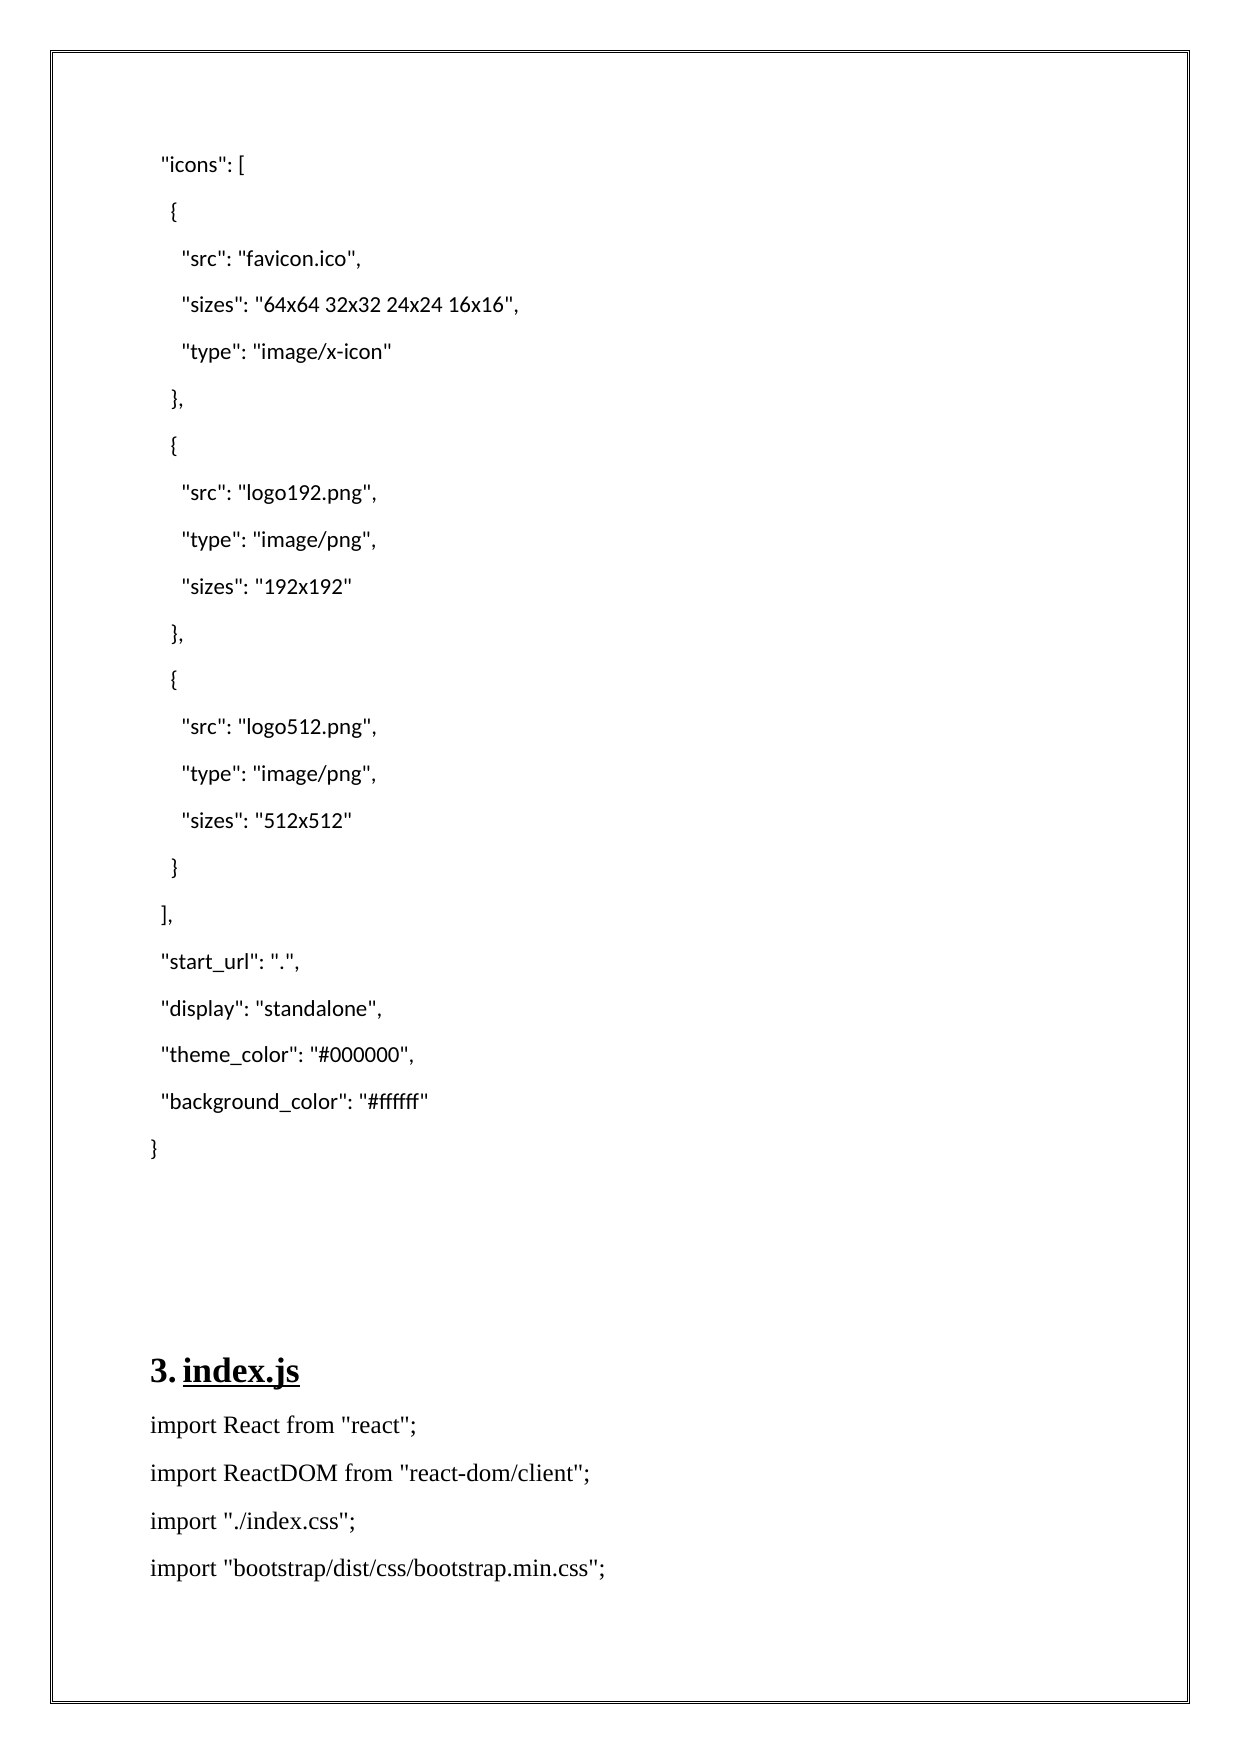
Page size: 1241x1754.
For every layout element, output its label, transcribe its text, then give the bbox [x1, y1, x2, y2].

list index.js [150, 1349, 1090, 1390]
text } [150, 1134, 1090, 1162]
text }, [150, 384, 1090, 412]
text "sizes": "64x64 32x32 24x24 16x16", [150, 291, 1090, 319]
text "sizes": "512x512" [150, 806, 1090, 834]
text ], [150, 900, 1090, 928]
text "src": "logo192.png", [150, 478, 1090, 506]
text "sizes": "192x192" [150, 572, 1090, 600]
text "type": "image/x-icon" [150, 337, 1090, 366]
text import "bootstrap/dist/css/bootstrap.min.css"; [150, 1553, 1090, 1582]
text import ReactDOM from "react-dom/client"; [150, 1458, 1090, 1487]
text { [150, 197, 1090, 225]
text } [150, 853, 1090, 881]
text "icons": [ [150, 150, 1090, 178]
text import "./index.css"; [150, 1506, 1090, 1534]
text "src": "favicon.ico", [150, 244, 1090, 272]
text "background_color": "#ffffff" [150, 1087, 1090, 1116]
text { [150, 431, 1090, 459]
text "display": "standalone", [150, 994, 1090, 1022]
text "type": "image/png", [150, 759, 1090, 787]
text "start_url": ".", [150, 947, 1090, 975]
text { [150, 666, 1090, 694]
text import React from "react"; [150, 1410, 1090, 1439]
text "type": "image/png", [150, 525, 1090, 553]
text "src": "logo512.png", [150, 712, 1090, 741]
text "theme_color": "#000000", [150, 1041, 1090, 1069]
text }, [150, 619, 1090, 647]
